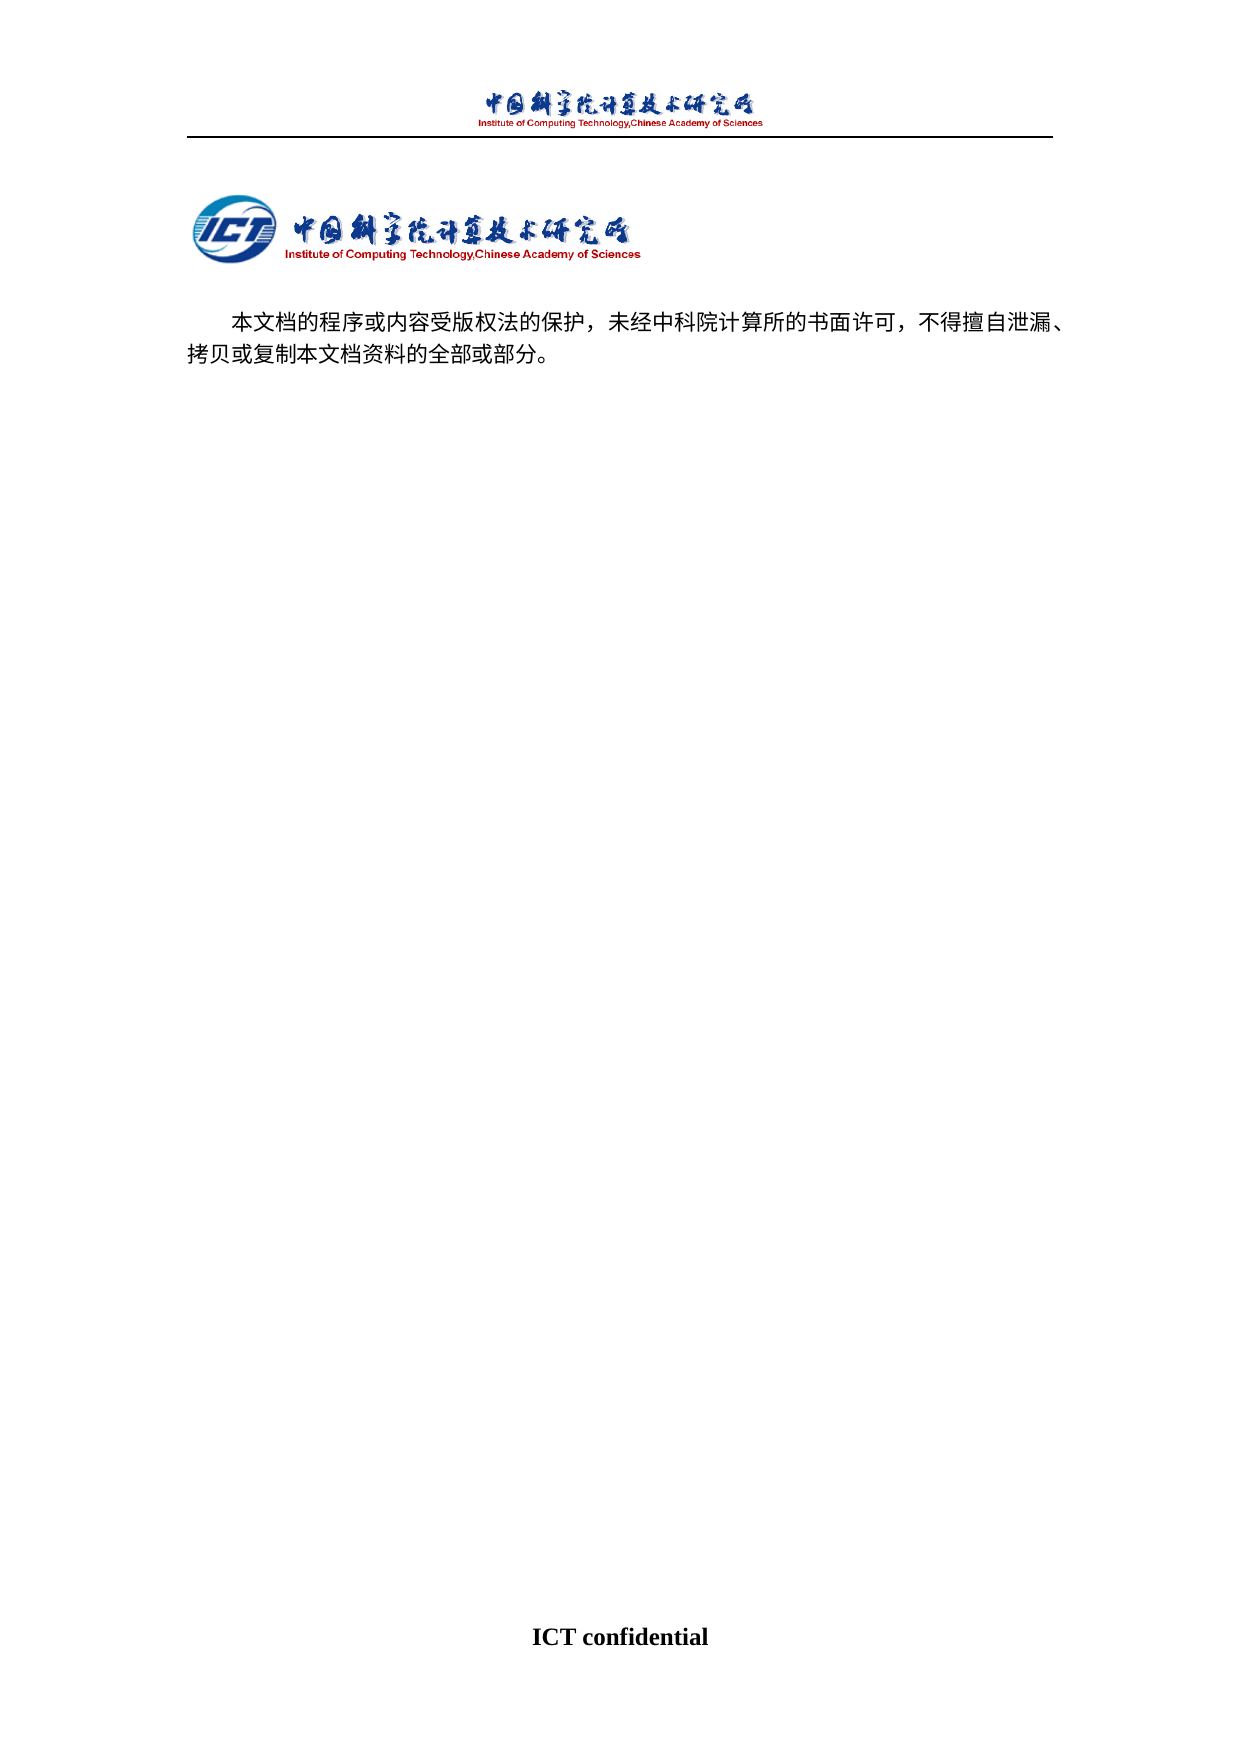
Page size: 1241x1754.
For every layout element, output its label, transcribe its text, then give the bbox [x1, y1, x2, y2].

picture [476, 88, 764, 134]
picture [187, 194, 642, 268]
text 本文档的程序或内容受版权法的保护，未经中科院计算所的书面许可，不得擅自泄漏、拷贝或复制本文档资料的全部或部分。 [187, 304, 1053, 369]
